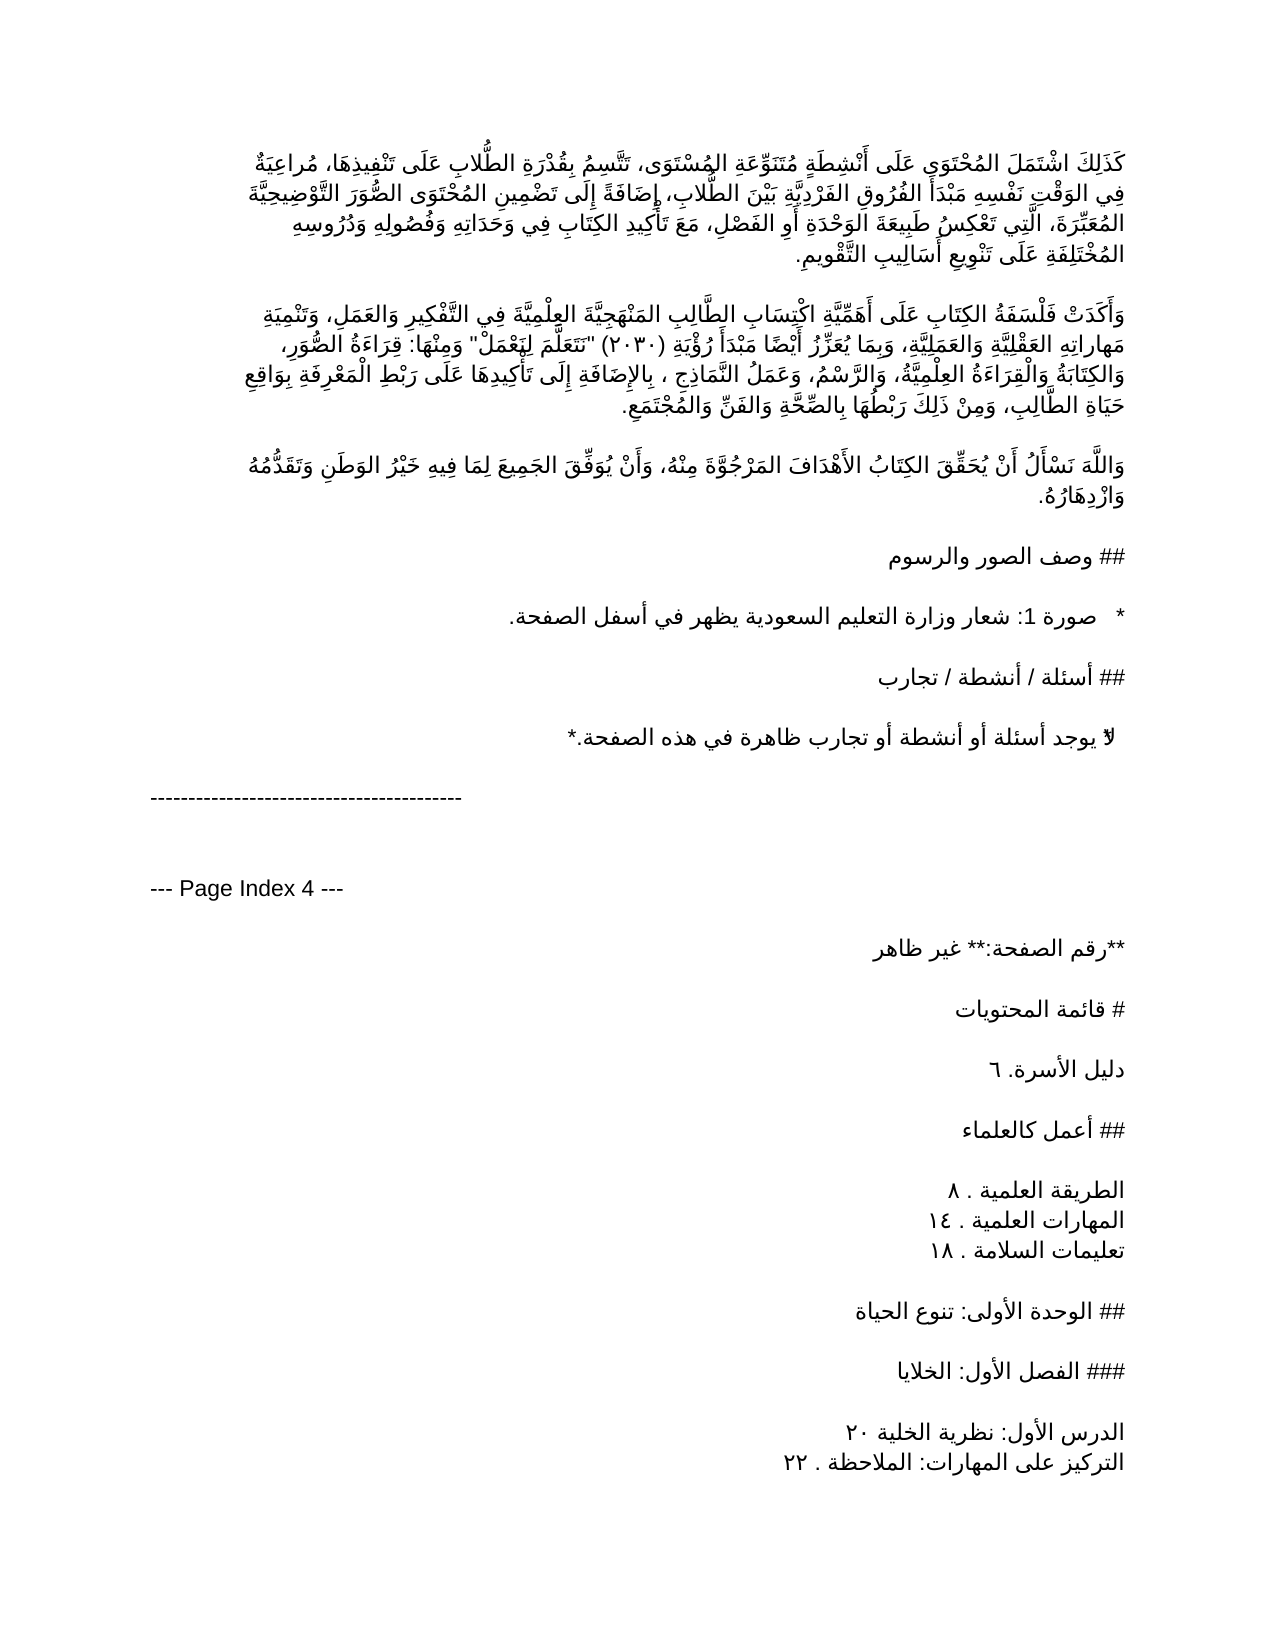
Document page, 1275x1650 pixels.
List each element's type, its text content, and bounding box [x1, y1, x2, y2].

text وَالكِتَابَةُ وَالْقِرَاءَةُ العِلْمِيَّةُ، وَالرَّسْمُ، وَعَمَلُ النَّمَاذِجِ ، بِالإِضَافَةِ إِلَى تَأْكِيدِهَا عَلَى رَبْطِ الْمَعْرِفَةِ بِوَاقِعِ [150, 361, 1125, 388]
text التركيز على المهارات: الملاحظة . ٢٢ [150, 1449, 1125, 1475]
text ----------------------------------------- [150, 784, 1125, 811]
text ### الفصل الأول: الخلايا [150, 1358, 1125, 1385]
text المُعَبِّرَةَ، الَّتِي تَعْكِسُ طَبِيعَةَ الوَحْدَةِ أَوِ الفَصْلِ، مَعَ تَأْكِيدِ الكِتَابِ فِي وَحَدَاتِهِ وَفُصُولِهِ وَدُرُوسِهِ [150, 210, 1125, 237]
text ## أعمل كالعلماء [150, 1117, 1125, 1143]
text --- Page Index 4 --- [150, 875, 1125, 901]
text تعليمات السلامة . ١٨ [150, 1237, 1125, 1264]
text ## الوحدة الأولى: تنوع الحياة [150, 1298, 1125, 1324]
text دليل الأسرة. ٦ [150, 1056, 1125, 1083]
text فِي الوَقْتِ نَفْسِهِ مَبْدَأَ الفُرُوقِ الفَرْدِيَّةِ بَيْنَ الطُّلابِ، إِضَافَةً إِلَى تَضْمِينِ المُحْتَوَى الصُّوَرَ التَّوْضِيحِيَّةَ [150, 180, 1125, 207]
text # قائمة المحتويات [150, 996, 1125, 1022]
text وَازْدِهَارُهُ. [150, 482, 1125, 509]
text وَأَكَدَتْ فَلْسَفَةُ الكِتَابِ عَلَى أَهَمِّيَّةِ اكْتِسَابِ الطَّالِبِ المَنْهَجِيَّةَ العِلْمِيَّةَ فِي التَّفْكِيرِ وَالعَمَلِ، وَتَنْمِيَةِ [150, 301, 1125, 327]
text الدرس الأول: نظرية الخلية ٢٠ [150, 1419, 1125, 1445]
text حَيَاةِ الطَّالِبِ، وَمِنْ ذَلِكَ رَبْطُهَا بِالصِّحَّةِ وَالفَنِّ وَالمُجْتَمَعِ. [150, 392, 1125, 418]
text * صورة 1: شعار وزارة التعليم السعودية يظهر في أسفل الصفحة. [150, 603, 1125, 629]
text كَذَلِكَ اشْتَمَلَ المُحْتَوَى عَلَى أَنْشِطَةٍ مُتَنَوِّعَةِ المُسْتَوَى، تَتَّسِمُ بِقُدْرَةِ الطُّلابِ عَلَى تَنْفِيذِهَا، مُراعِيَةٌ [150, 150, 1125, 176]
text *لا يوجد أسئلة أو أنشطة أو تجارب ظاهرة في هذه الصفحة.* [150, 724, 1125, 750]
text وَاللَّهَ نَسْأَلُ أَنْ يُحَقِّقَ الكِتَابُ الأَهْدَافَ المَرْجُوَّةَ مِنْهُ، وَأَنْ يُوَفِّقَ الجَمِيعَ لِمَا فِيهِ خَيْرُ الوَطَنِ وَتَقَدُّمُهُ [150, 452, 1125, 478]
text المهارات العلمية . ١٤ [150, 1207, 1125, 1234]
text ## وصف الصور والرسوم [150, 543, 1125, 569]
text المُخْتَلِفَةِ عَلَى تَنْوِيعِ أَسَالِيبِ التَّقْويمِ. [150, 241, 1125, 267]
text **رقم الصفحة:** غير ظاهر [150, 935, 1125, 962]
text ## أسئلة / أنشطة / تجارب [150, 663, 1125, 690]
text الطريقة العلمية . ٨ [150, 1177, 1125, 1203]
text مَهاراتِهِ العَقْلِيَّةِ وَالعَمَلِيَّةِ، وَبِمَا يُعَزِّزُ أَيْضًا مَبْدَأَ رُؤْيَةِ (۲۰۳۰) "نَتَعَلَّمَ لِنَعْمَلْ" وَمِنْهَا: قِرَاءَةُ الصُّوَرِ، [150, 331, 1125, 358]
